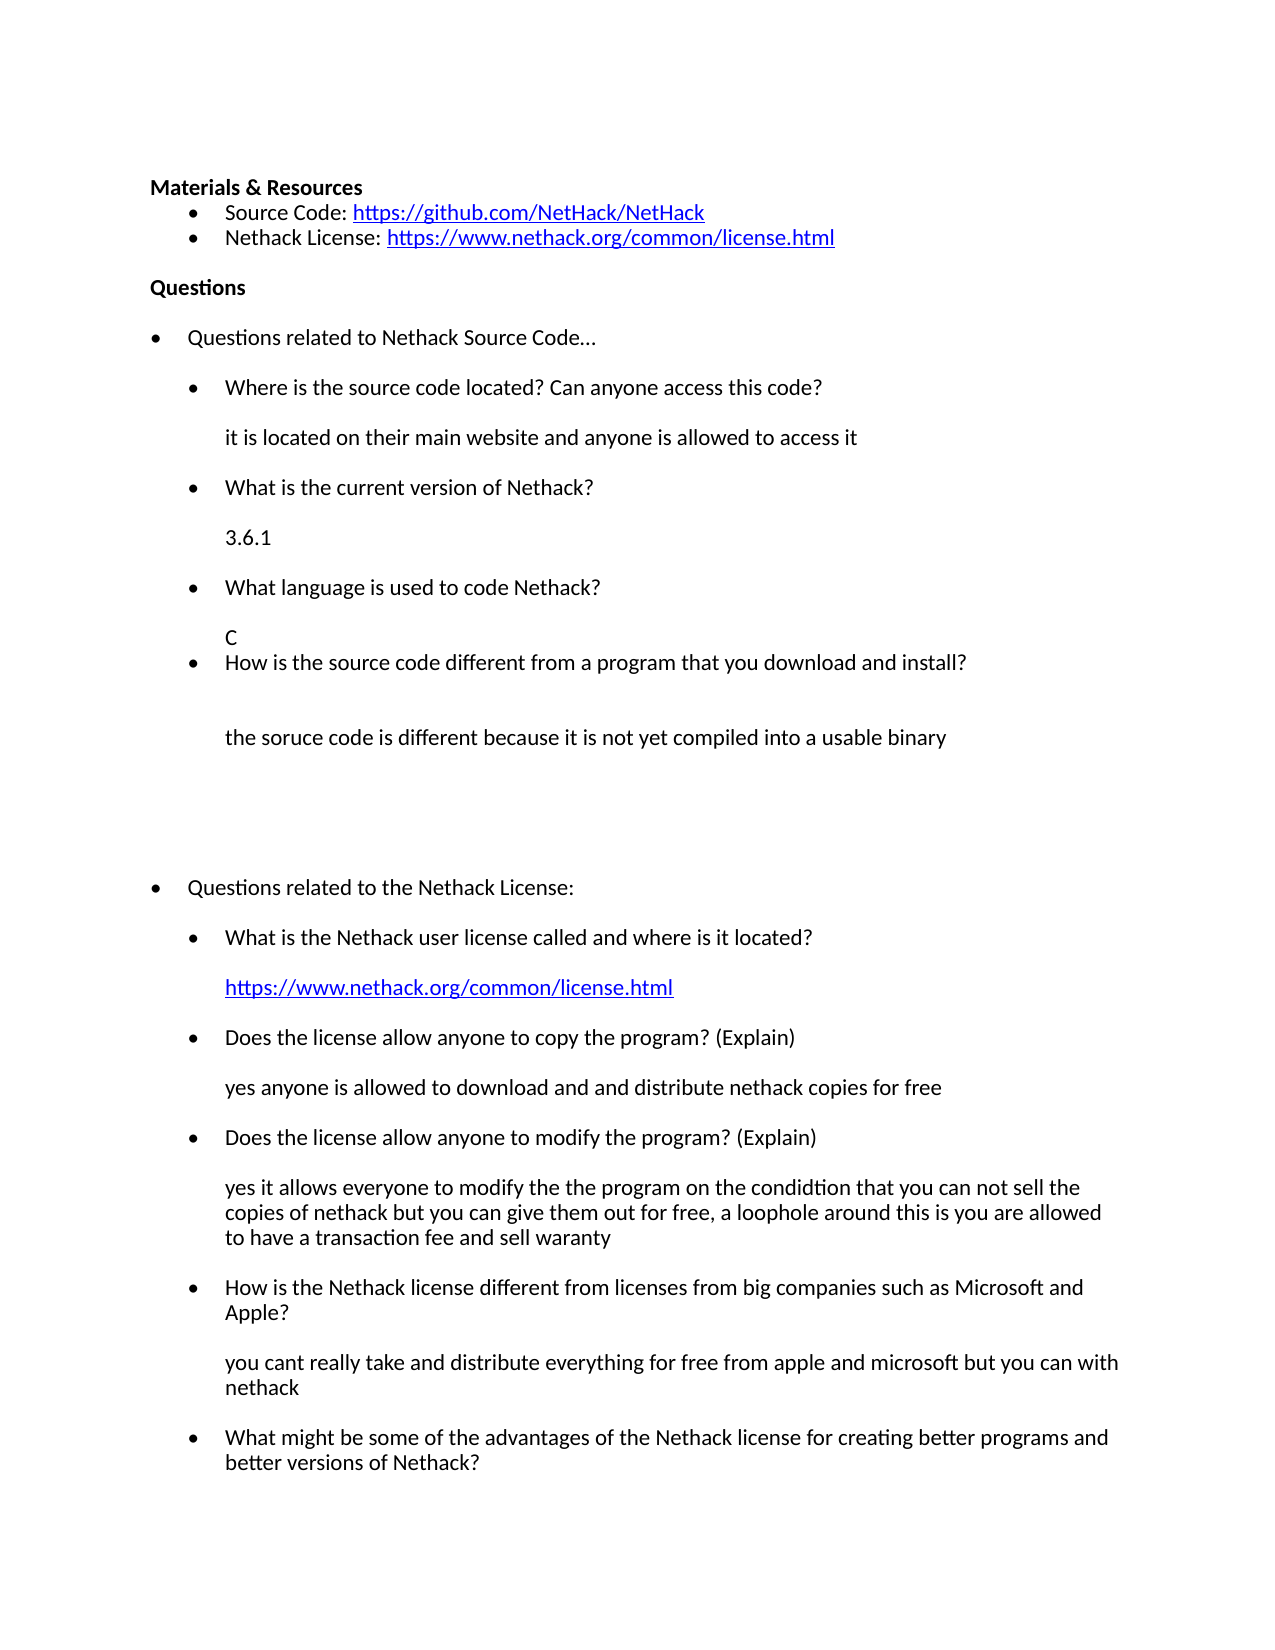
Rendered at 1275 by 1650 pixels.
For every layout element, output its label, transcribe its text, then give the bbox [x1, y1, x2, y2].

list Questions related to the Nethack License: [150, 875, 1125, 925]
list Where is the source code located? Can anyone access this code? [187, 375, 1125, 400]
list Questions related to Nethack Source Code… [150, 325, 1125, 375]
list How is the Nethack license different from licenses from big companies such as Microsoft and Apple? you cant really take and distribute everything for free from apple and microsoft but you can with nethack [187, 1275, 1125, 1425]
list What is the Nethack user license called and where is it located? https://www.nethack.org/common/license.html [187, 925, 1125, 1025]
list How is the source code different from a program that you download and install? the soruce code is different because it is not yet compiled into a usable binary [187, 650, 1125, 850]
text Questions [150, 275, 1125, 300]
list What language is used to code Nethack? C [187, 575, 1125, 650]
list What is the current version of Nethack? 3.6.1 [187, 475, 1125, 575]
text Materials & Resources [150, 175, 1125, 200]
text it is located on their main website and anyone is allowed to access it [225, 400, 1125, 475]
list Does the license allow anyone to modify the program? (Explain) yes it allows everyone to modify the the program on the condidtion that you can not sell the copies of nethack but you can give them out for free, a loophole around this is you are allowed to have a transaction fee and sell waranty [187, 1125, 1125, 1275]
list Does the license allow anyone to copy the program? (Explain) yes anyone is allowed to download and and distribute nethack copies for free [187, 1025, 1125, 1125]
list Source Code: https://github.com/NetHack/NetHack [187, 200, 1125, 225]
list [187, 1425, 1125, 1500]
list Nethack License: https://www.nethack.org/common/license.html [187, 225, 1125, 250]
